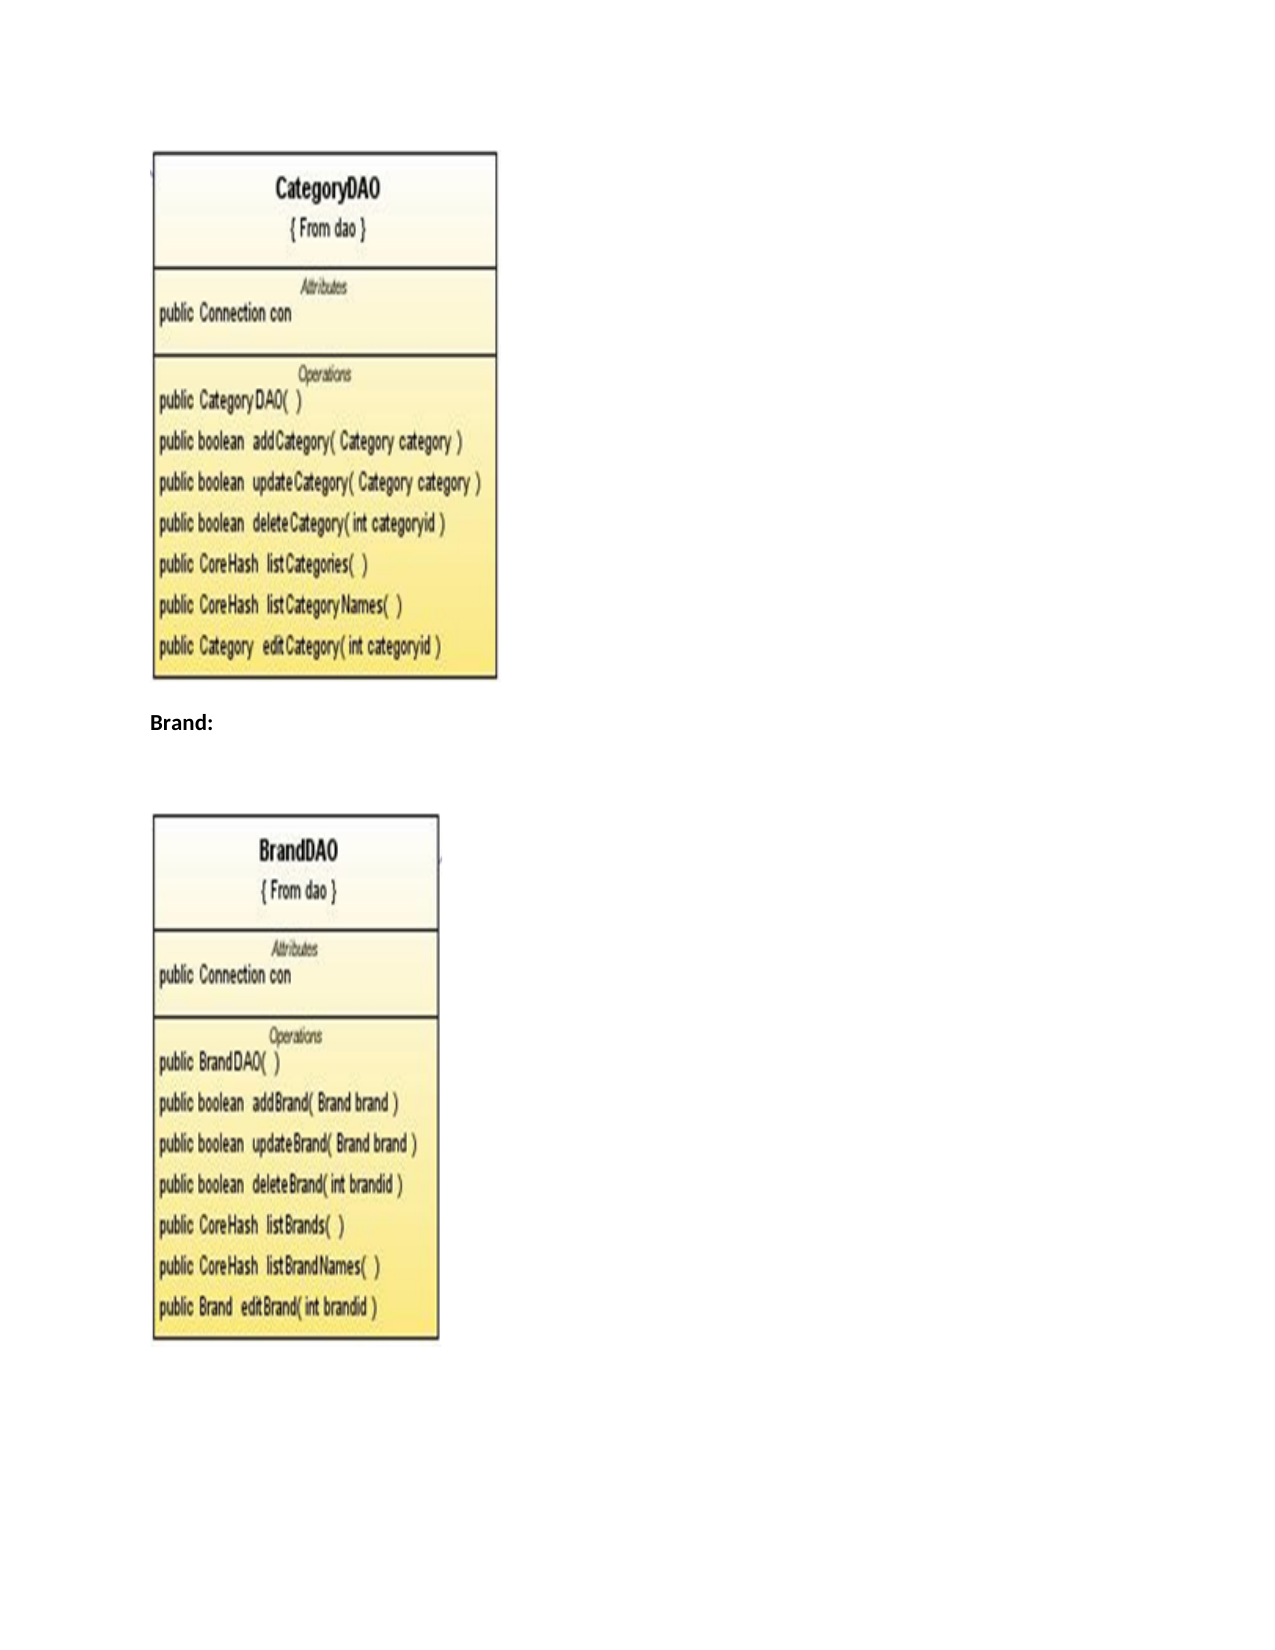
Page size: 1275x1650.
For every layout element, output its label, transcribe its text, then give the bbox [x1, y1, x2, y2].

picture [150, 150, 502, 683]
picture [150, 813, 443, 1347]
text Brand: [150, 708, 1125, 736]
